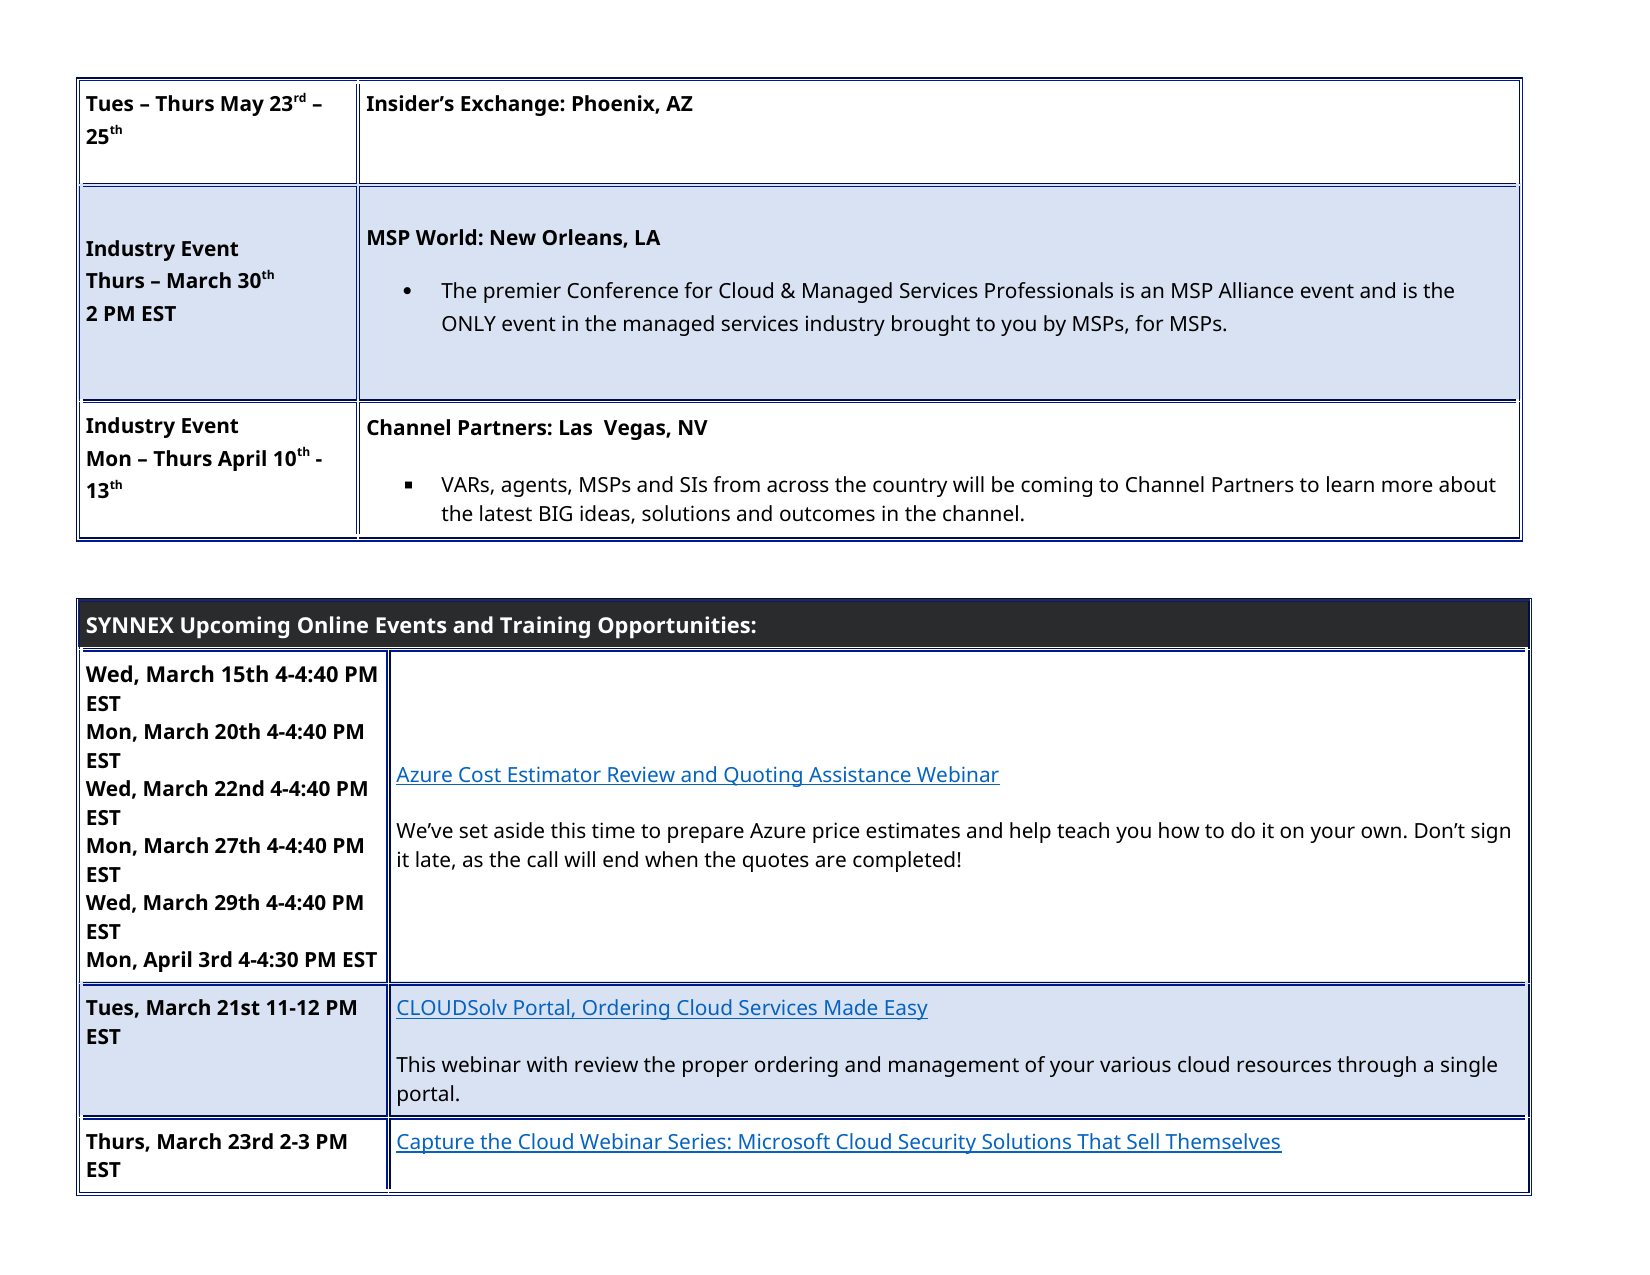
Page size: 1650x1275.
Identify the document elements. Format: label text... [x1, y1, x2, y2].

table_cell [389, 1115, 1530, 1192]
table_cell Azure Cost Estimator Review and Quoting Assistance Webinar We’ve set aside this time to prepare Azure price estimates and help teach you how to do it on your own. Don’t sign it late, as the call will end when the quotes are completed! [389, 647, 1530, 981]
table_header SYNNEX Upcoming Online Events and Training Opportunities: [80, 602, 1528, 647]
table_cell Tues, March 21st 11-12 PM EST [78, 981, 388, 1115]
table_cell CLOUDSolv Portal, Ordering Cloud Services Made Easy This webinar with review the proper ordering and management of your various cloud resources through a single portal. [389, 981, 1530, 1115]
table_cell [78, 1115, 388, 1192]
table_cell Wed, March 15th 4-4:40 PM EST Mon, March 20th 4-4:40 PM EST Wed, March 22nd 4-4:40 PM EST Mon, March 27th 4-4:40 PM EST Wed, March 29th 4-4:40 PM EST Mon, April 3rd 4-4:30 PM EST [78, 647, 388, 981]
table_cell [75, 75, 1558, 570]
